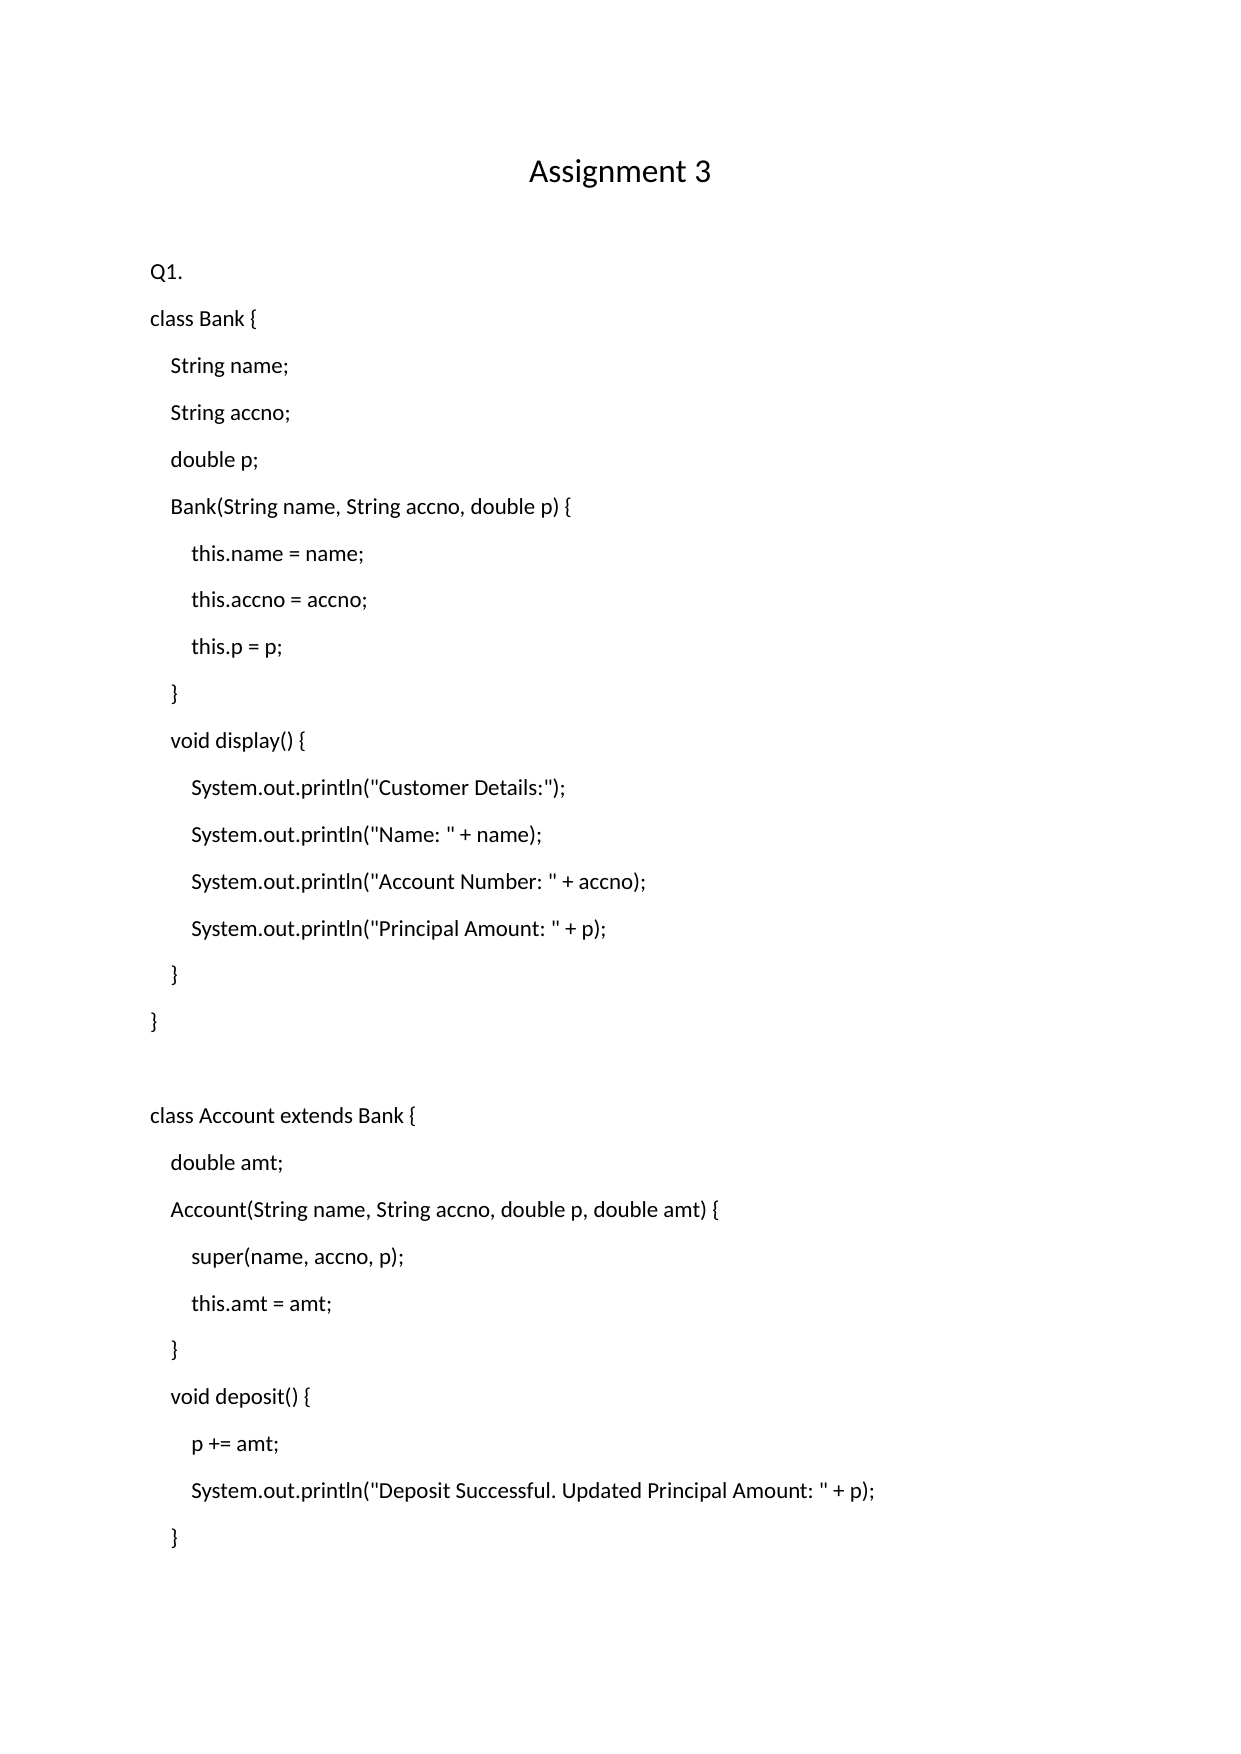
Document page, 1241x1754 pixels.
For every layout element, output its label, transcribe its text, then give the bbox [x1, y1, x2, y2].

text void deposit() { [150, 1382, 1090, 1411]
text } [150, 1523, 1090, 1551]
text } [150, 1007, 1090, 1036]
text System.out.println("Customer Details:"); [150, 773, 1090, 801]
text this.name = name; [150, 539, 1090, 567]
text } [150, 1336, 1090, 1364]
text double amt; [150, 1148, 1090, 1176]
text class Account extends Bank { [150, 1101, 1090, 1129]
text this.p = p; [150, 632, 1090, 661]
text Q1. [150, 257, 1090, 286]
text class Bank { [150, 304, 1090, 332]
text p += amt; [150, 1429, 1090, 1457]
text } [150, 679, 1090, 707]
text } [150, 961, 1090, 989]
text void display() { [150, 726, 1090, 754]
text System.out.println("Deposit Successful. Updated Principal Amount: " + p); [150, 1476, 1090, 1504]
text double p; [150, 445, 1090, 473]
text this.accno = accno; [150, 586, 1090, 614]
text super(name, accno, p); [150, 1242, 1090, 1270]
text String accno; [150, 398, 1090, 426]
text Assignment 3 [150, 150, 1090, 191]
text String name; [150, 351, 1090, 379]
text System.out.println("Name: " + name); [150, 820, 1090, 848]
text this.amt = amt; [150, 1289, 1090, 1317]
text Bank(String name, String accno, double p) { [150, 492, 1090, 520]
text System.out.println("Account Number: " + accno); [150, 867, 1090, 895]
text System.out.println("Principal Amount: " + p); [150, 914, 1090, 942]
text Account(String name, String accno, double p, double amt) { [150, 1195, 1090, 1223]
